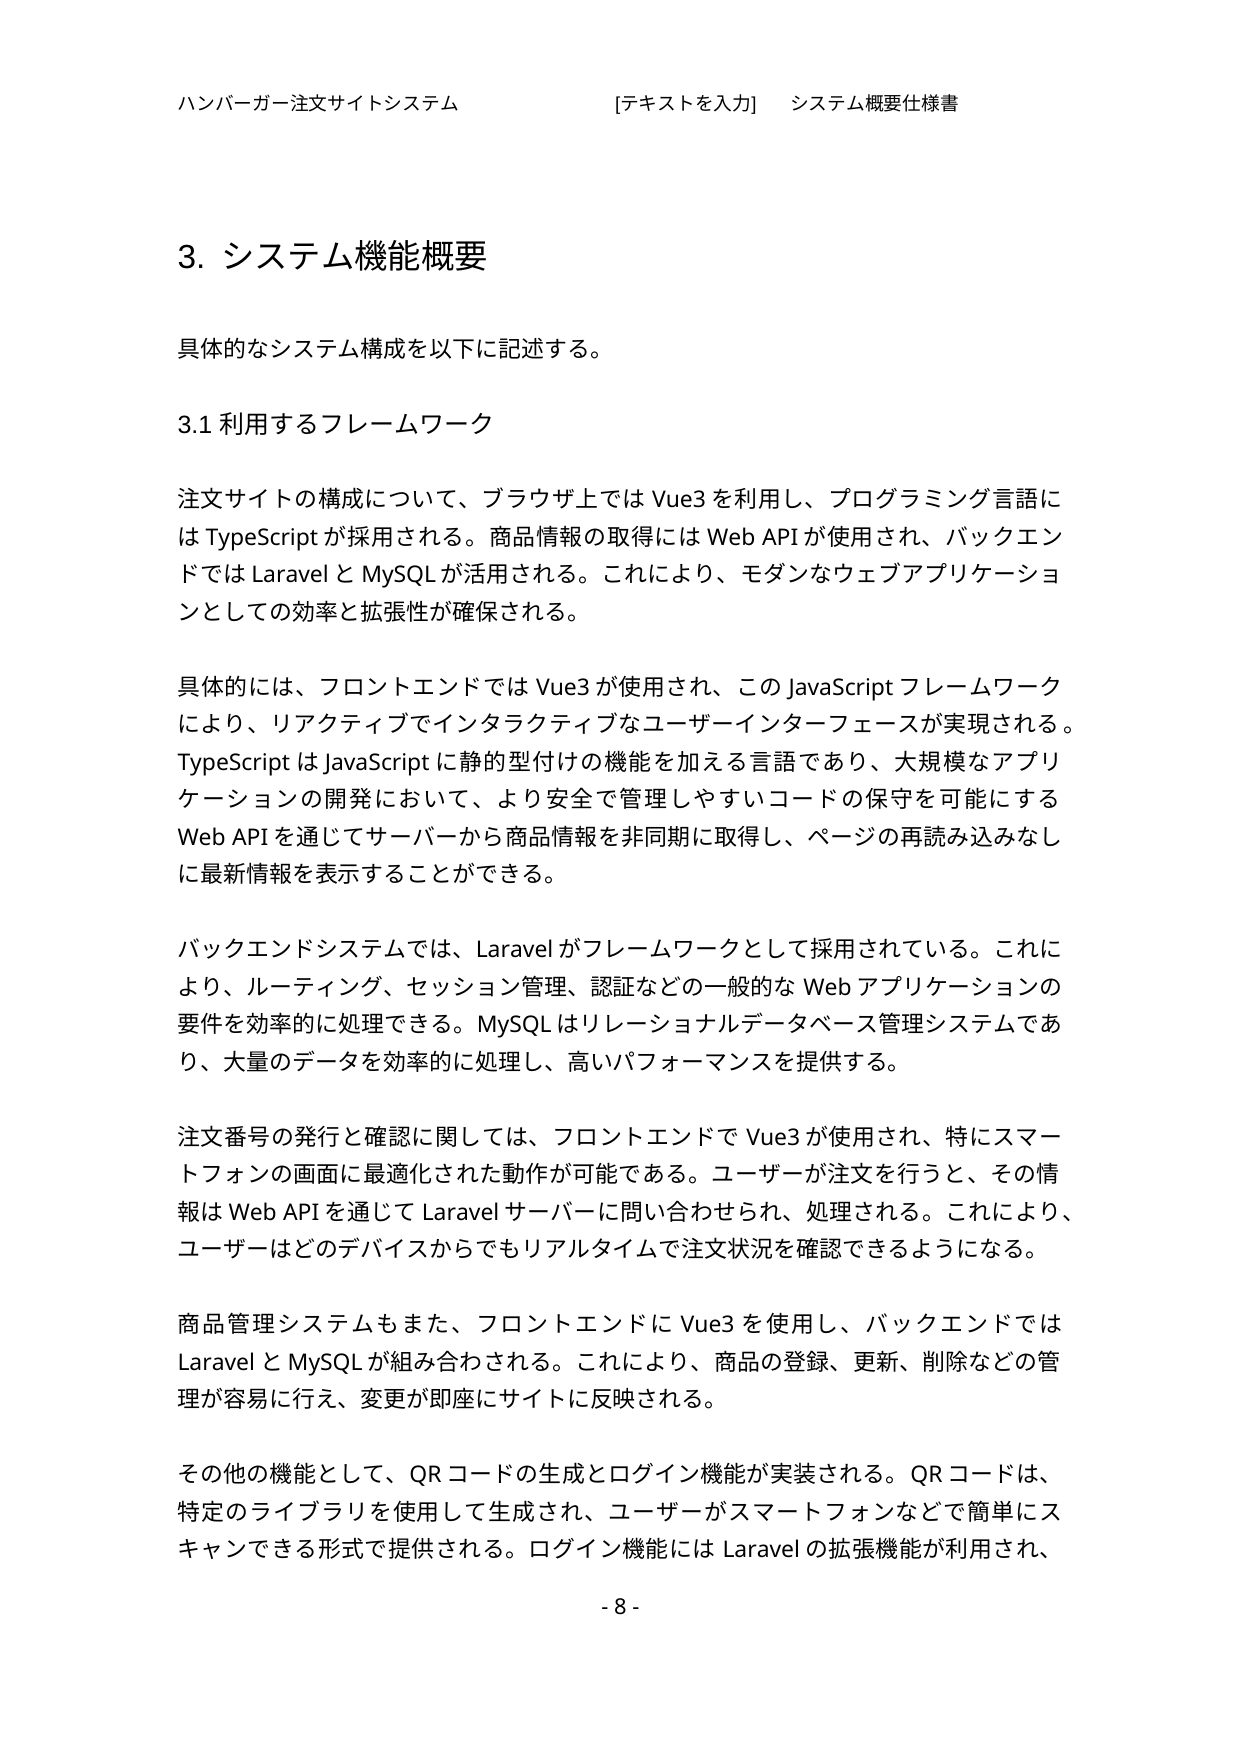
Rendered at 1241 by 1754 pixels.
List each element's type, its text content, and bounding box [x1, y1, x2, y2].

subtitle 3.1 利用するフレームワーク [177, 404, 1063, 442]
text バックエンドシステムでは、Laravelがフレームワークとして採用されている。これにより、ルーティング、セッション管理、認証などの一般的なWebアプリケーションの要件を効率的に処理できる。MySQLはリレーショナルデータベース管理システムであり、大量のデータを効率的に処理し、高いパフォーマンスを提供する。 [177, 929, 1063, 1079]
text 注文サイトの構成について、ブラウザ上ではVue3を利用し、プログラミング言語にはTypeScriptが採用される。商品情報の取得にはWeb APIが使用され、バックエンドではLaravelとMySQLが活用される。これにより、モダンなウェブアプリケーションとしての効率と拡張性が確保される。 [177, 479, 1063, 629]
text 商品管理システムもまた、フロントエンドにVue3を使用し、バックエンドではLaravelとMySQLが組み合わされる。これにより、商品の登録、更新、削除などの管理が容易に行え、変更が即座にサイトに反映される。 [177, 1304, 1063, 1417]
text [177, 1454, 1063, 1567]
text 具体的には、フロントエンドではVue3が使用され、このJavaScriptフレームワークにより、リアクティブでインタラクティブなユーザーインターフェースが実現される。TypeScriptはJavaScriptに静的型付けの機能を加える言語であり、大規模なアプリケーションの開発において、より安全で管理しやすいコードの保守を可能にする。Web APIを通じてサーバーから商品情報を非同期に取得し、ページの再読み込みなしに最新情報を表示することができる。 [177, 667, 1063, 892]
text 具体的なシステム構成を以下に記述する。 [177, 329, 1063, 367]
text 注文番号の発行と確認に関しては、フロントエンドでVue3が使用され、特にスマートフォンの画面に最適化された動作が可能である。ユーザーが注文を行うと、その情報はWeb APIを通じてLaravelサーバーに問い合わせられ、処理される。これにより、ユーザーはどのデバイスからでもリアルタイムで注文状況を確認できるようになる。 [177, 1117, 1063, 1267]
subtitle システム機能概要 [177, 217, 1063, 292]
